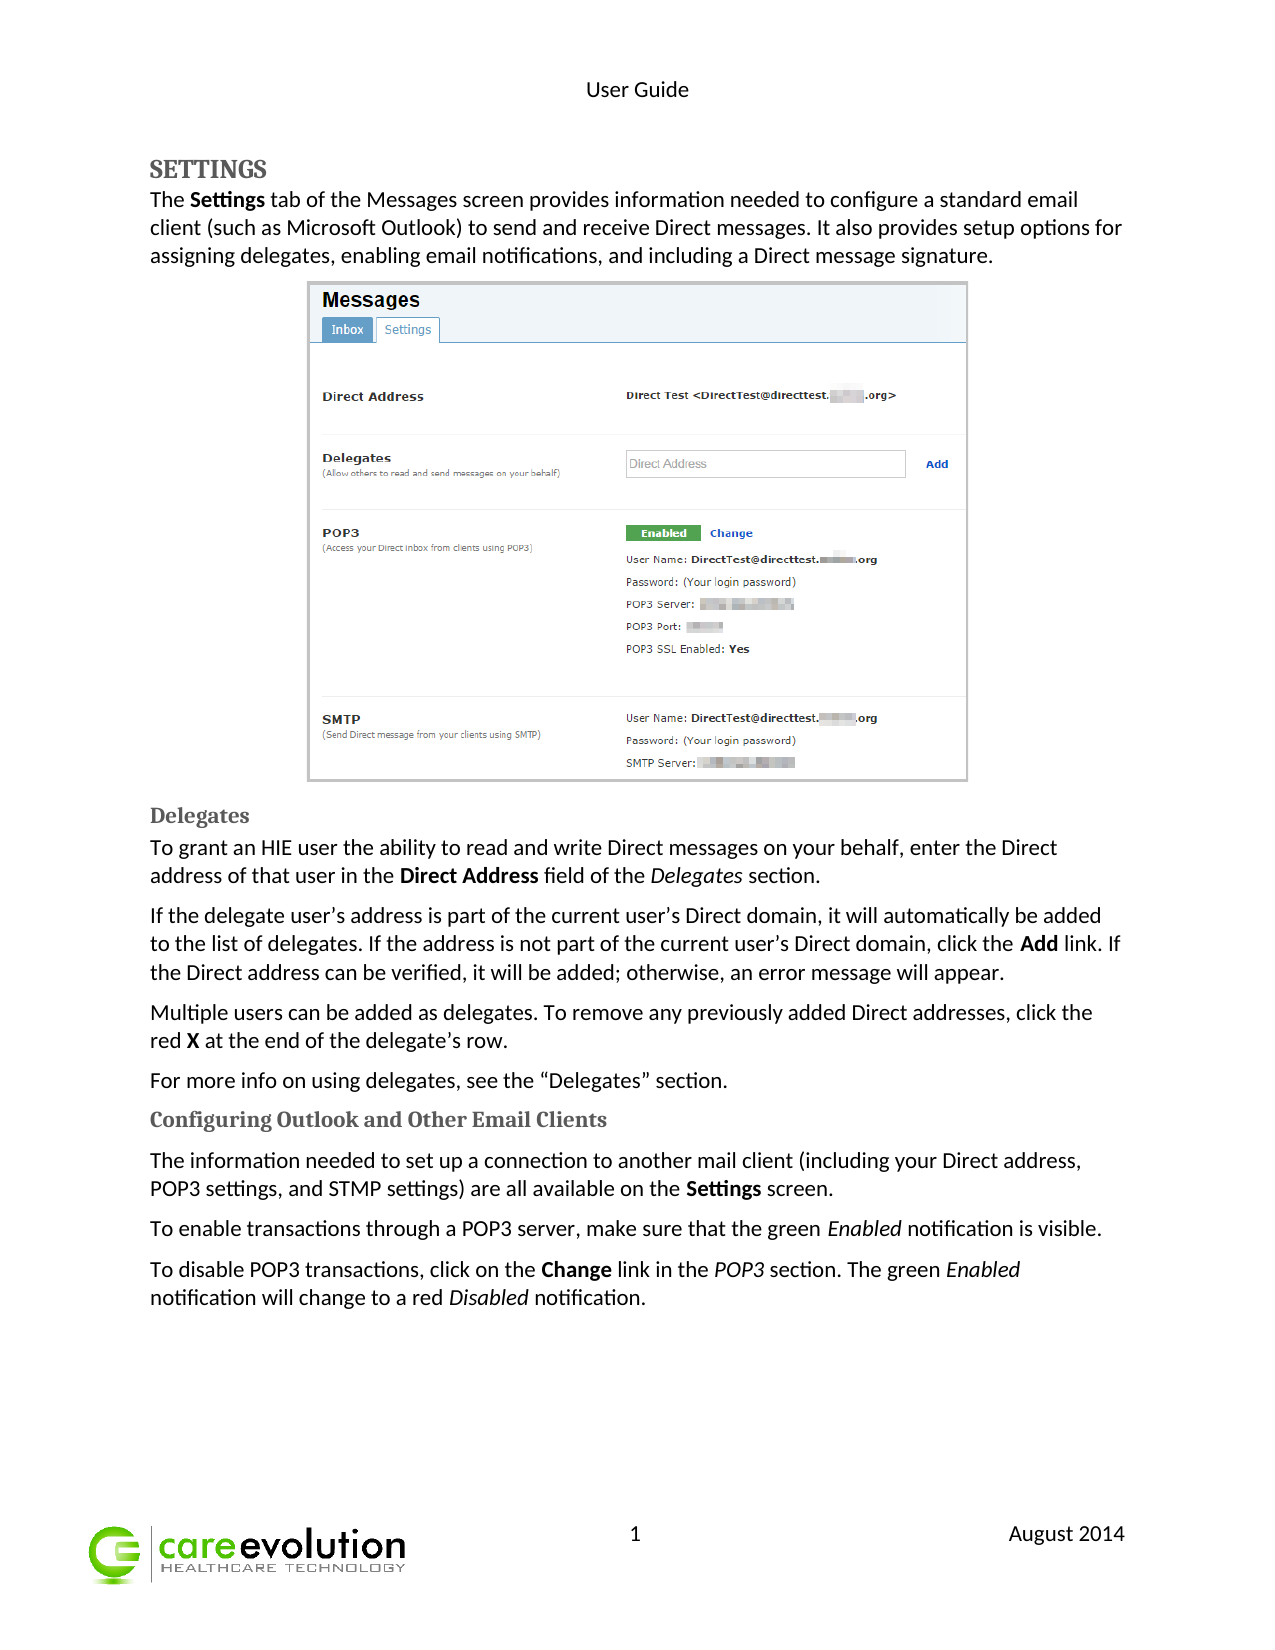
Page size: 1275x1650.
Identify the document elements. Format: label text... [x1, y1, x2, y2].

text To disable POP3 transactions, click on the Change link in the POP3 section. The green Enabled notification will change to a red Disabled notification. [150, 1255, 1125, 1311]
text The Settings tab of the Messages screen provides information needed to configure a standard email client (such as Microsoft Outlook) to send and receive Direct messages. It also provides setup options for assigning delegates, enabling email notifications, and including a Direct message signature. [150, 185, 1125, 269]
text To enable transactions through a POP3 server, make sure that the green Enabled notification is visible. [150, 1214, 1125, 1243]
picture [84, 1523, 415, 1589]
subtitle Settings [150, 154, 1125, 185]
subtitle Configuring Outlook and Other Email Clients [150, 1107, 1125, 1133]
text If the delegate user’s address is part of the current user’s Direct domain, it will automatically be added to the list of delegates. If the address is not part of the current user’s Direct domain, click the Add link. If the Direct address can be verified, it will be added; otherwise, an error message will appear. [150, 902, 1125, 986]
text For more info on using delegates, see the “Delegates” section. [150, 1067, 1125, 1095]
text Multiple users can be added as delegates. To remove any previously added Direct addresses, click the red X at the end of the delegate’s row. [150, 998, 1125, 1054]
text The information needed to set up a connection to another mail client (including your Direct address, POP3 settings, and STMP settings) are all available on the Settings screen. [150, 1146, 1125, 1202]
picture [306, 281, 969, 782]
subtitle Delegates [150, 803, 1125, 829]
text To grant an HIE user the ability to read and write Direct messages on your behalf, enter the Direct address of that user in the Direct Address field of the Delegates section. [150, 833, 1125, 889]
